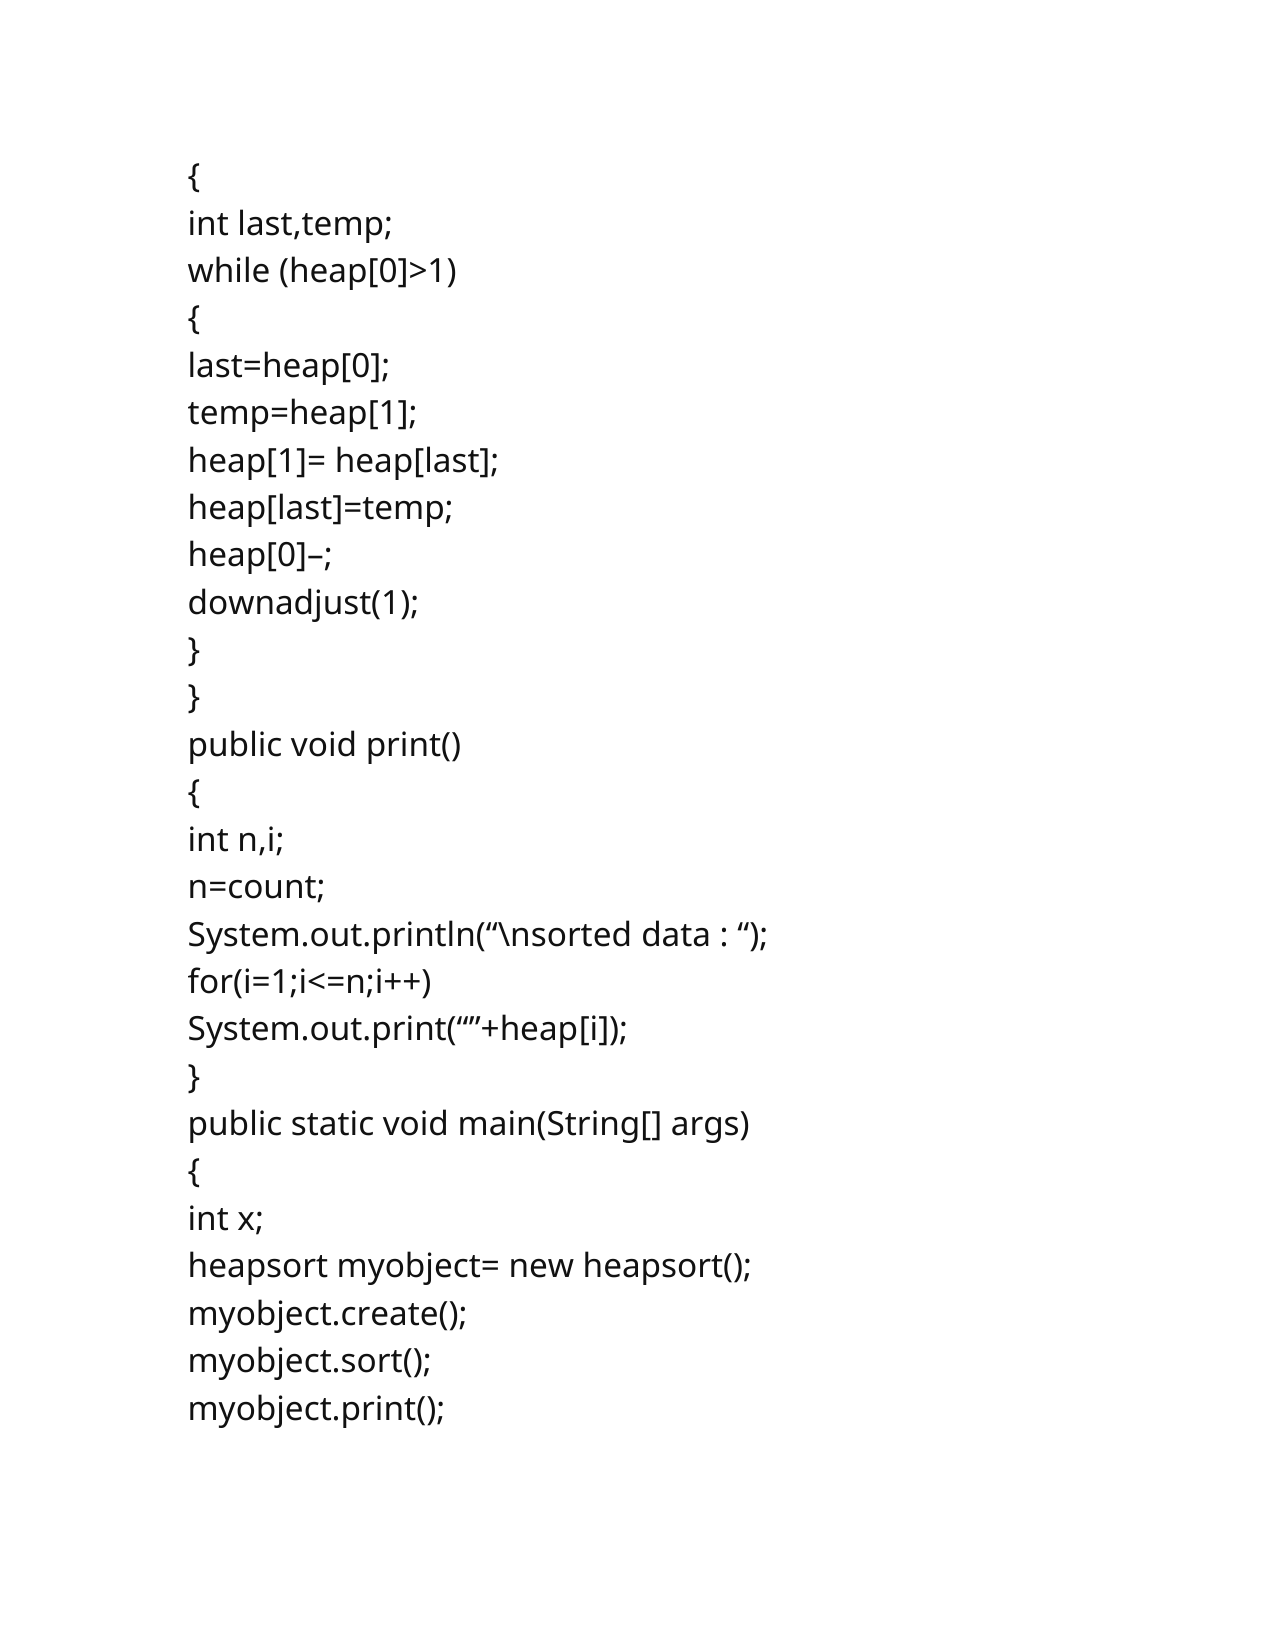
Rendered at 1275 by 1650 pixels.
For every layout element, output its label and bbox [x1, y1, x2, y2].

text [187, 150, 1125, 1430]
